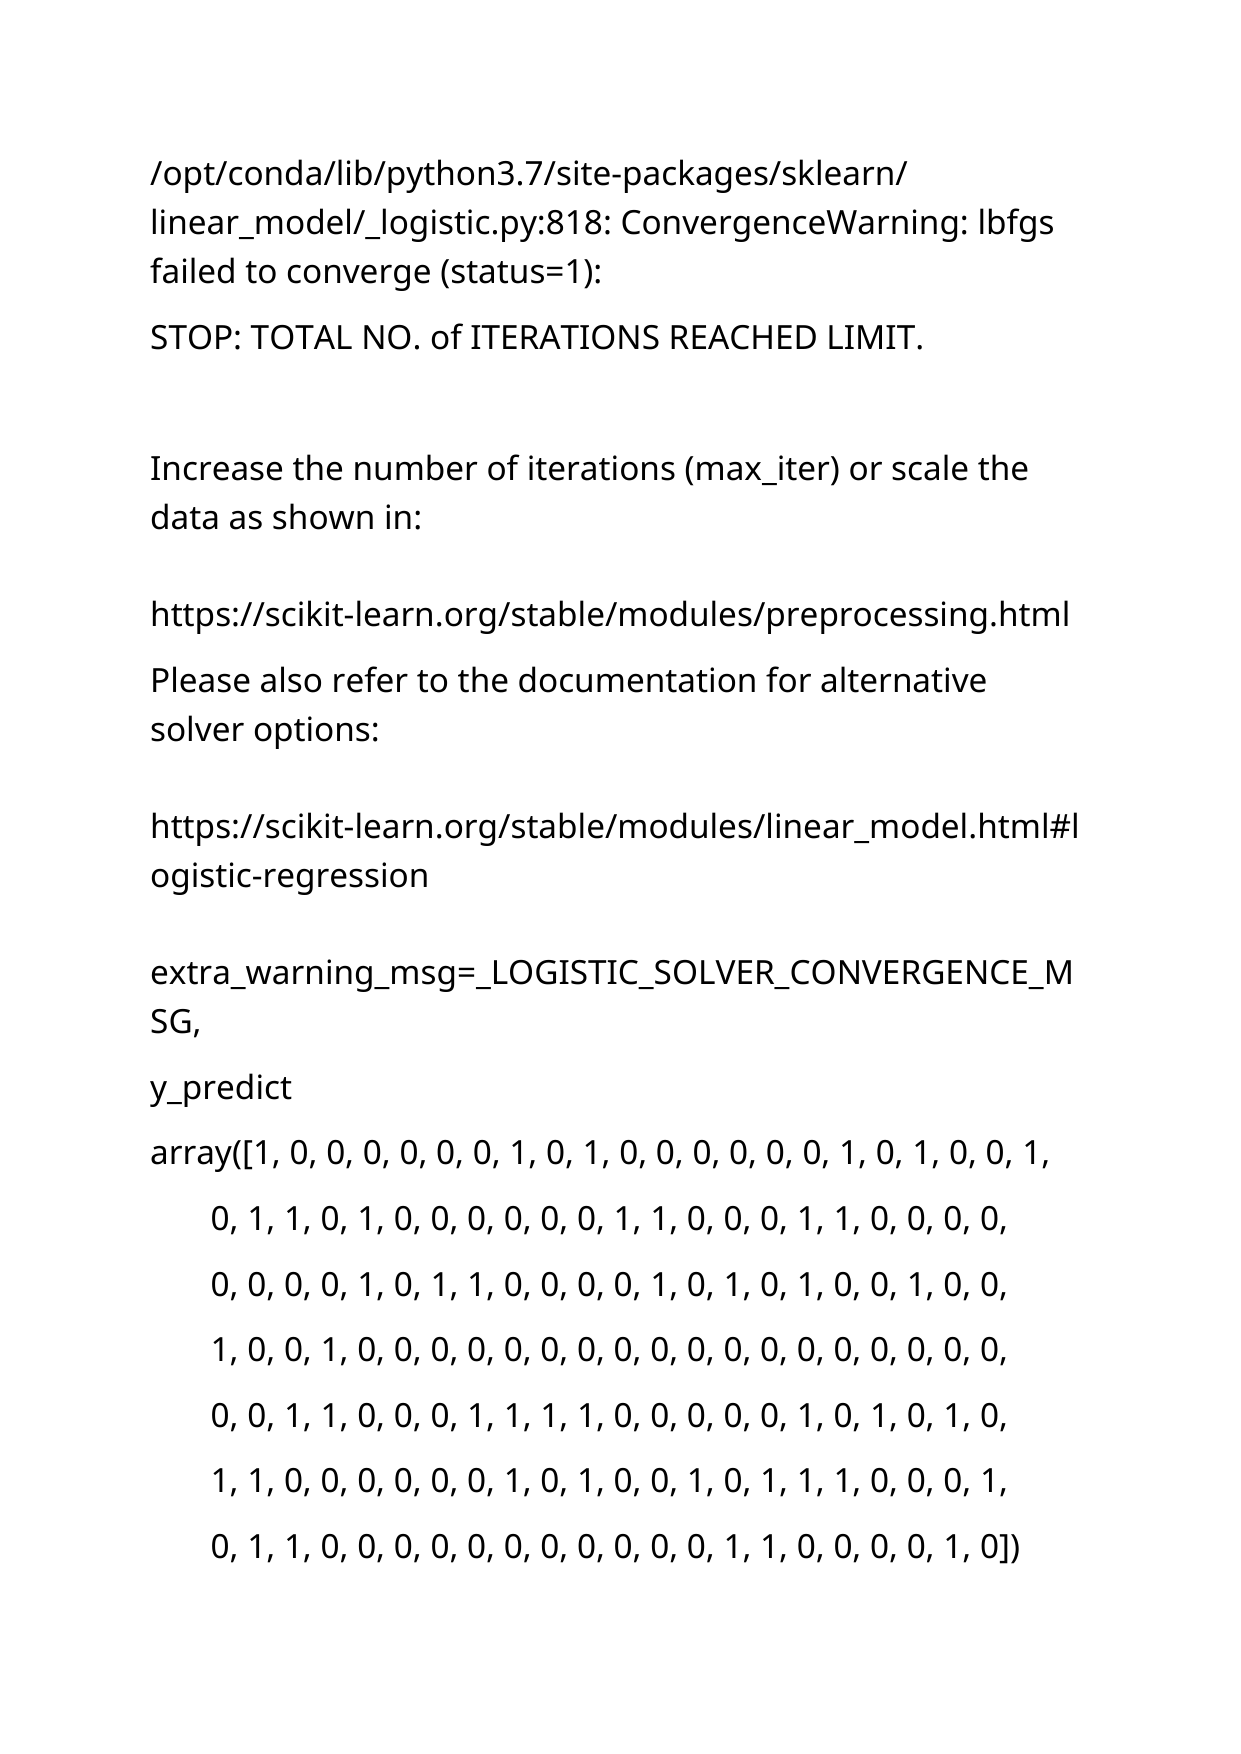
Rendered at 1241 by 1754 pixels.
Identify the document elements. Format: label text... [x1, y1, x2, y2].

text 0, 1, 1, 0, 0, 0, 0, 0, 0, 0, 0, 0, 0, 0, 1, 1, 0, 0, 0, 0, 1, 0]) [150, 1523, 1090, 1568]
text 0, 1, 1, 0, 1, 0, 0, 0, 0, 0, 0, 1, 1, 0, 0, 0, 1, 1, 0, 0, 0, 0, [150, 1195, 1090, 1240]
text https://scikit-learn.org/stable/modules/preprocessing.html [150, 559, 1090, 636]
text STOP: TOTAL NO. of ITERATIONS REACHED LIMIT. [150, 313, 1090, 359]
text 0, 0, 0, 0, 1, 0, 1, 1, 0, 0, 0, 0, 1, 0, 1, 0, 1, 0, 0, 1, 0, 0, [150, 1260, 1090, 1306]
text 1, 0, 0, 1, 0, 0, 0, 0, 0, 0, 0, 0, 0, 0, 0, 0, 0, 0, 0, 0, 0, 0, [150, 1326, 1090, 1371]
text 1, 1, 0, 0, 0, 0, 0, 0, 1, 0, 1, 0, 0, 1, 0, 1, 1, 1, 0, 0, 0, 1, [150, 1457, 1090, 1503]
text https://scikit-learn.org/stable/modules/linear_model.html#logistic-regression [150, 771, 1090, 897]
text /opt/conda/lib/python3.7/site-packages/sklearn/linear_model/_logistic.py:818: ConvergenceWarning: lbfgs failed to converge (status=1): [150, 150, 1090, 293]
text array([1, 0, 0, 0, 0, 0, 0, 1, 0, 1, 0, 0, 0, 0, 0, 0, 1, 0, 1, 0, 0, 1, [150, 1129, 1090, 1174]
text y_predict [150, 1063, 1090, 1109]
text Increase the number of iterations (max_iter) or scale the data as shown in: [150, 445, 1090, 539]
text 0, 0, 1, 1, 0, 0, 0, 1, 1, 1, 1, 0, 0, 0, 0, 0, 1, 0, 1, 0, 1, 0, [150, 1392, 1090, 1437]
text Please also refer to the documentation for alternative solver options: [150, 657, 1090, 751]
text extra_warning_msg=_LOGISTIC_SOLVER_CONVERGENCE_MSG, [150, 917, 1090, 1043]
